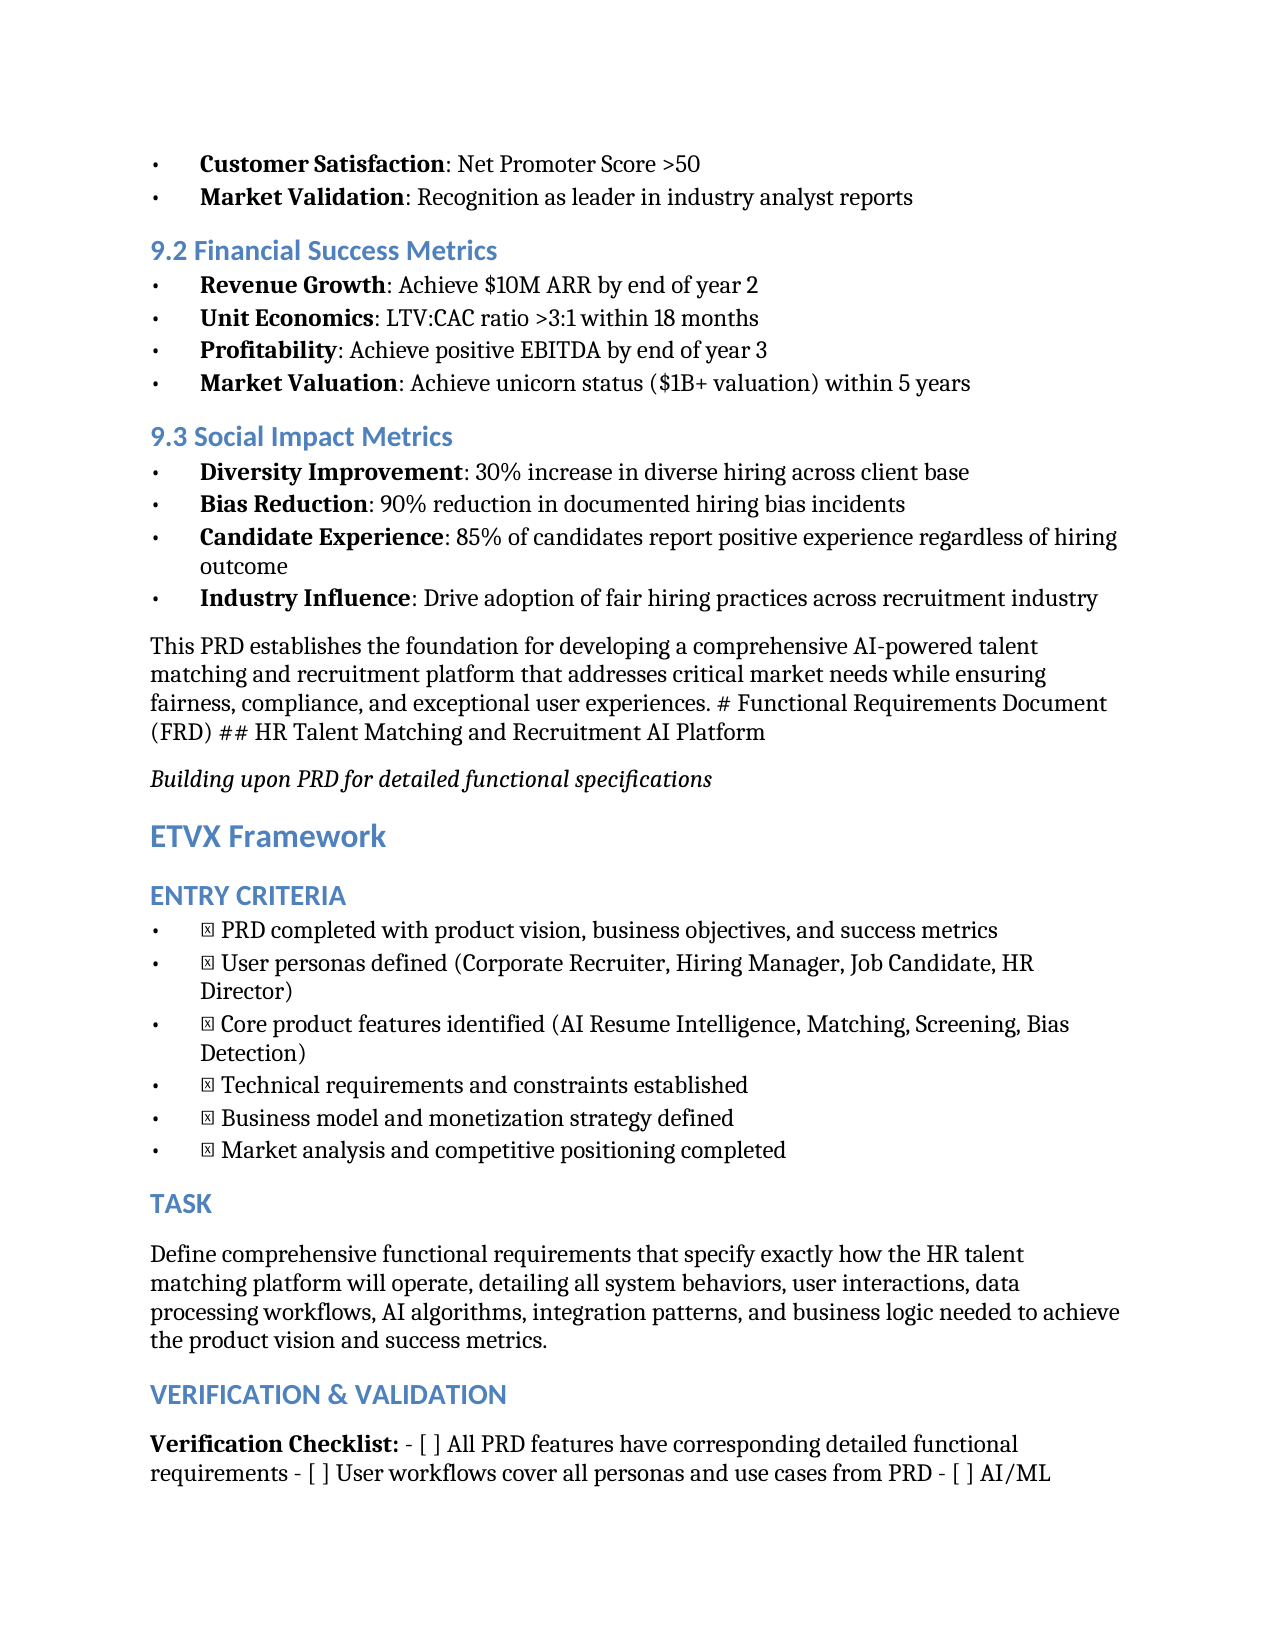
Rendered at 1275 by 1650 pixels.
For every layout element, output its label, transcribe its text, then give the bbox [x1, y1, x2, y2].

list ✅ Business model and monetization strategy defined [150, 1103, 1125, 1132]
list ✅ Technical requirements and constraints established [150, 1071, 1125, 1100]
text Define comprehensive functional requirements that specify exactly how the HR talent matching platform will operate, detailing all system behaviors, user interactions, data processing workflows, AI algorithms, integration patterns, and business logic needed to achieve the product vision and success metrics. [150, 1240, 1125, 1355]
text This PRD establishes the foundation for developing a comprehensive AI-powered talent matching and recruitment platform that addresses critical market needs while ensuring fairness, compliance, and exceptional user experiences. # Functional Requirements Document (FRD) ## HR Talent Matching and Recruitment AI Platform [150, 632, 1125, 747]
list Customer Satisfaction: Net Promoter Score >50 [150, 150, 1125, 179]
list ✅ User personas defined (Corporate Recruiter, Hiring Manager, Job Candidate, HR Director) [150, 948, 1125, 1006]
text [150, 1430, 1125, 1488]
list Market Validation: Recognition as leader in industry analyst reports [150, 182, 1125, 211]
list ✅ Market analysis and competitive positioning completed [150, 1136, 1125, 1165]
subtitle ETVX Framework [150, 815, 1125, 856]
list Diversity Improvement: 30% increase in diverse hiring across client base [150, 458, 1125, 487]
list Candidate Experience: 85% of candidates report positive experience regardless of hiring outcome [150, 523, 1125, 580]
list Revenue Growth: Achieve $10M ARR by end of year 2 [150, 271, 1125, 300]
list Profitability: Achieve positive EBITDA by end of year 3 [150, 336, 1125, 365]
list ✅ PRD completed with product vision, business objectives, and success metrics [150, 916, 1125, 945]
subtitle TASK [150, 1186, 1125, 1221]
list Industry Influence: Drive adoption of fair hiring practices across recruitment industry [150, 584, 1125, 613]
list Bias Reduction: 90% reduction in documented hiring bias incidents [150, 490, 1125, 519]
subtitle ENTRY CRITERIA [150, 877, 1125, 912]
list Market Valuation: Achieve unicorn status ($1B+ valuation) within 5 years [150, 369, 1125, 398]
subtitle VERIFICATION & VALIDATION [150, 1376, 1125, 1411]
subtitle 9.3 Social Impact Metrics [150, 418, 1125, 454]
list Unit Economics: LTV:CAC ratio >3:1 within 18 months [150, 304, 1125, 333]
subtitle 9.2 Financial Success Metrics [150, 232, 1125, 268]
text Building upon PRD for detailed functional specifications [150, 765, 1125, 794]
list ✅ Core product features identified (AI Resume Intelligence, Matching, Screening, Bias Detection) [150, 1010, 1125, 1067]
